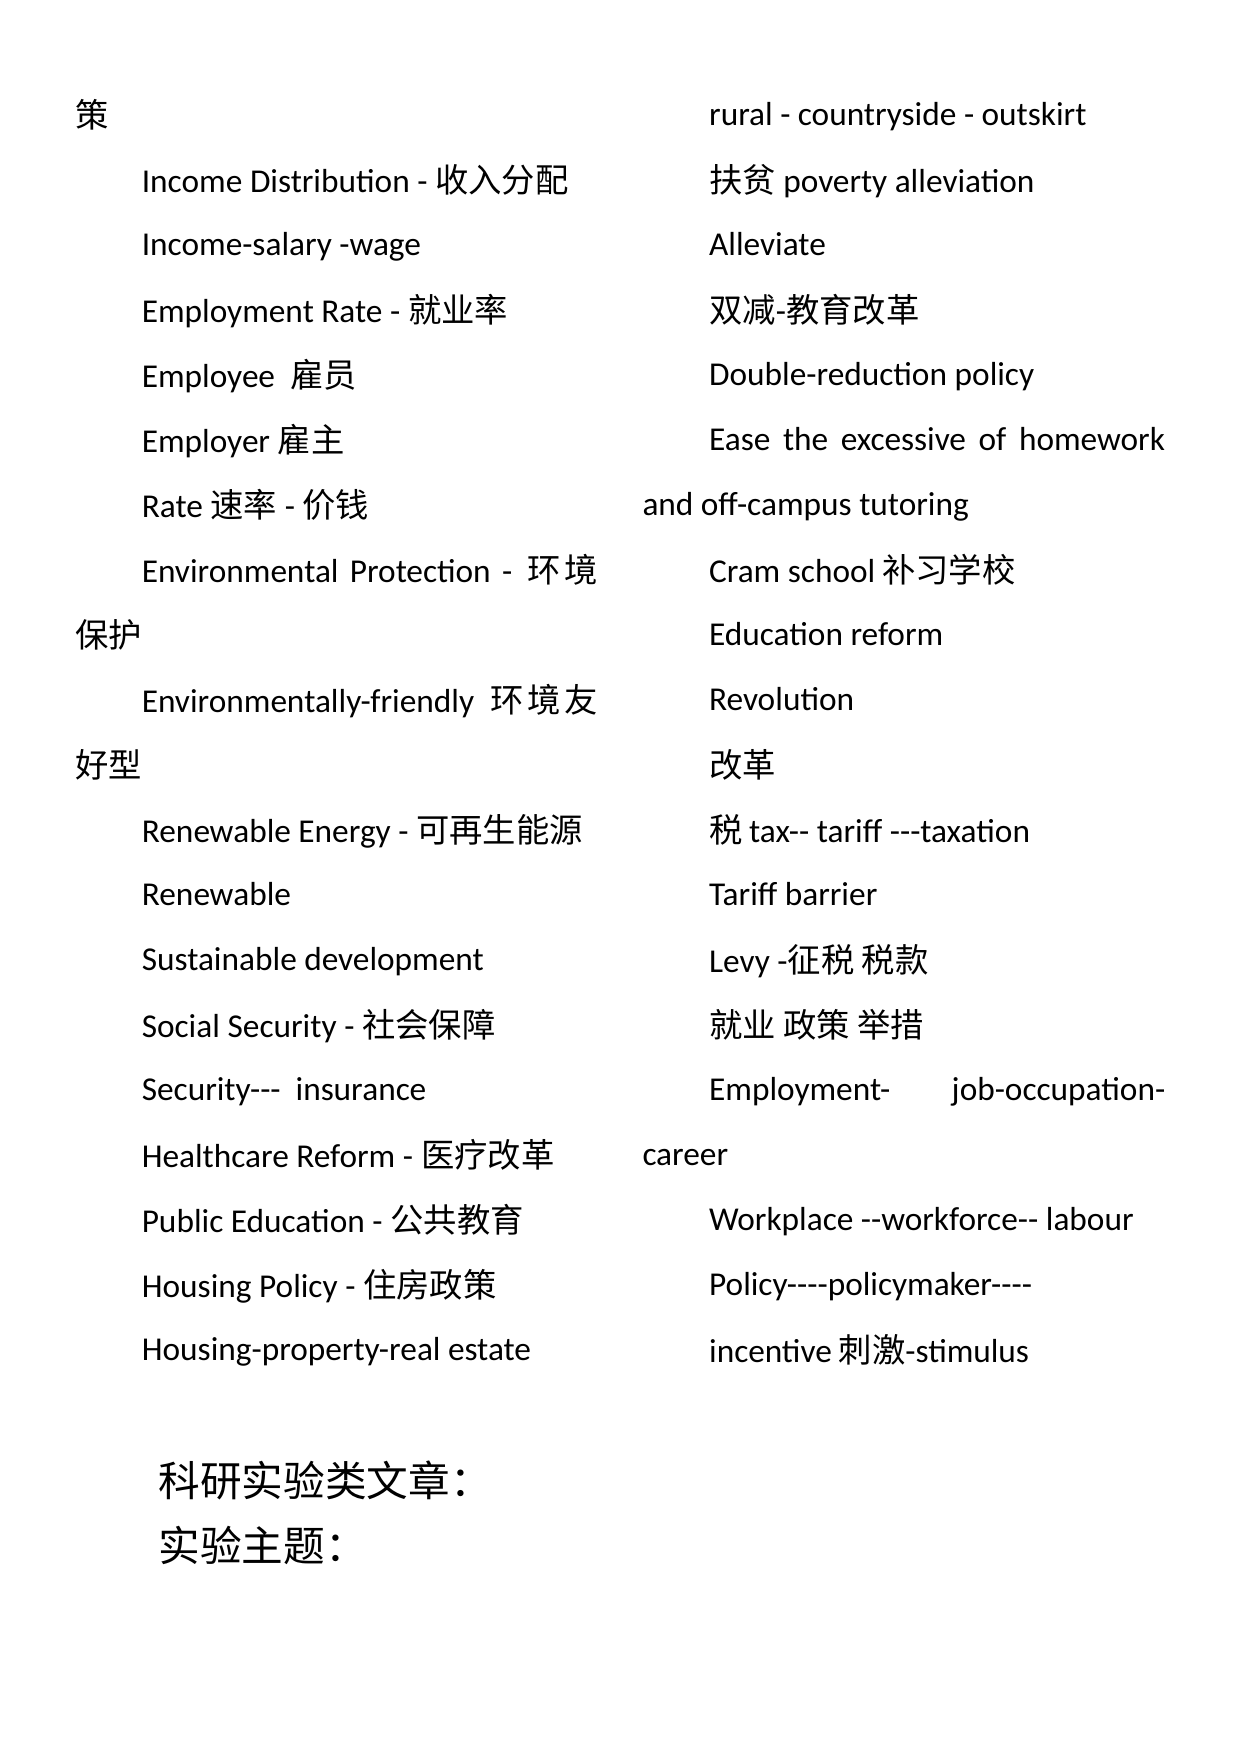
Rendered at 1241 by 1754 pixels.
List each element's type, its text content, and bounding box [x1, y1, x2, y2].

text Employer 雇主 [75, 406, 598, 471]
text Security--- insurance [75, 1056, 598, 1121]
text incentive刺激-stimulus [642, 1316, 1165, 1381]
text Public Education - 公共教育 [75, 1186, 598, 1251]
text Sustainable development [75, 926, 598, 991]
text Employment- job-occupation-career [642, 1056, 1165, 1186]
text Policy----policymaker---- [642, 1251, 1165, 1316]
text 实验主题： [75, 1511, 1165, 1576]
text Levy -征税 税款 [642, 926, 1165, 991]
text 就业 政策 举措 [642, 991, 1165, 1056]
text Housing Policy - 住房政策 [75, 1251, 598, 1316]
text Workplace --workforce-- labour [642, 1186, 1165, 1251]
text Social Security - 社会保障 [75, 991, 598, 1056]
text Ease the excessive of homework and off-campus tutoring [642, 406, 1165, 536]
text Renewable Energy - 可再生能源 [75, 796, 598, 861]
text Alleviate [642, 211, 1165, 276]
text Environmentally-friendly 环境友好型 [75, 666, 598, 796]
text 科研实验类文章： [75, 1446, 1165, 1511]
text Rate 速率 - 价钱 [75, 471, 598, 536]
text Income-salary -wage [75, 211, 598, 276]
text 双减-教育改革 [642, 276, 1165, 341]
text Income Distribution - 收入分配 [75, 146, 598, 211]
text rural - countryside - outskirt [642, 81, 1165, 146]
text Open Door Policy - 对外开放政策 [75, 81, 598, 146]
text 改革 [642, 731, 1165, 796]
text Employee 雇员 [75, 341, 598, 406]
text Renewable [75, 861, 598, 926]
text Education reform [642, 601, 1165, 666]
text Cram school补习学校 [642, 536, 1165, 601]
text Revolution [642, 666, 1165, 731]
text Double-reduction policy [642, 341, 1165, 406]
text Tariff barrier [642, 861, 1165, 926]
text 税tax-- tariff ---taxation [642, 796, 1165, 861]
text 扶贫 poverty alleviation [642, 146, 1165, 211]
text Healthcare Reform - 医疗改革 [75, 1121, 598, 1186]
text Employment Rate - 就业率 [75, 276, 598, 341]
text Environmental Protection - 环境保护 [75, 536, 598, 666]
text Housing-property-real estate [75, 1316, 598, 1381]
